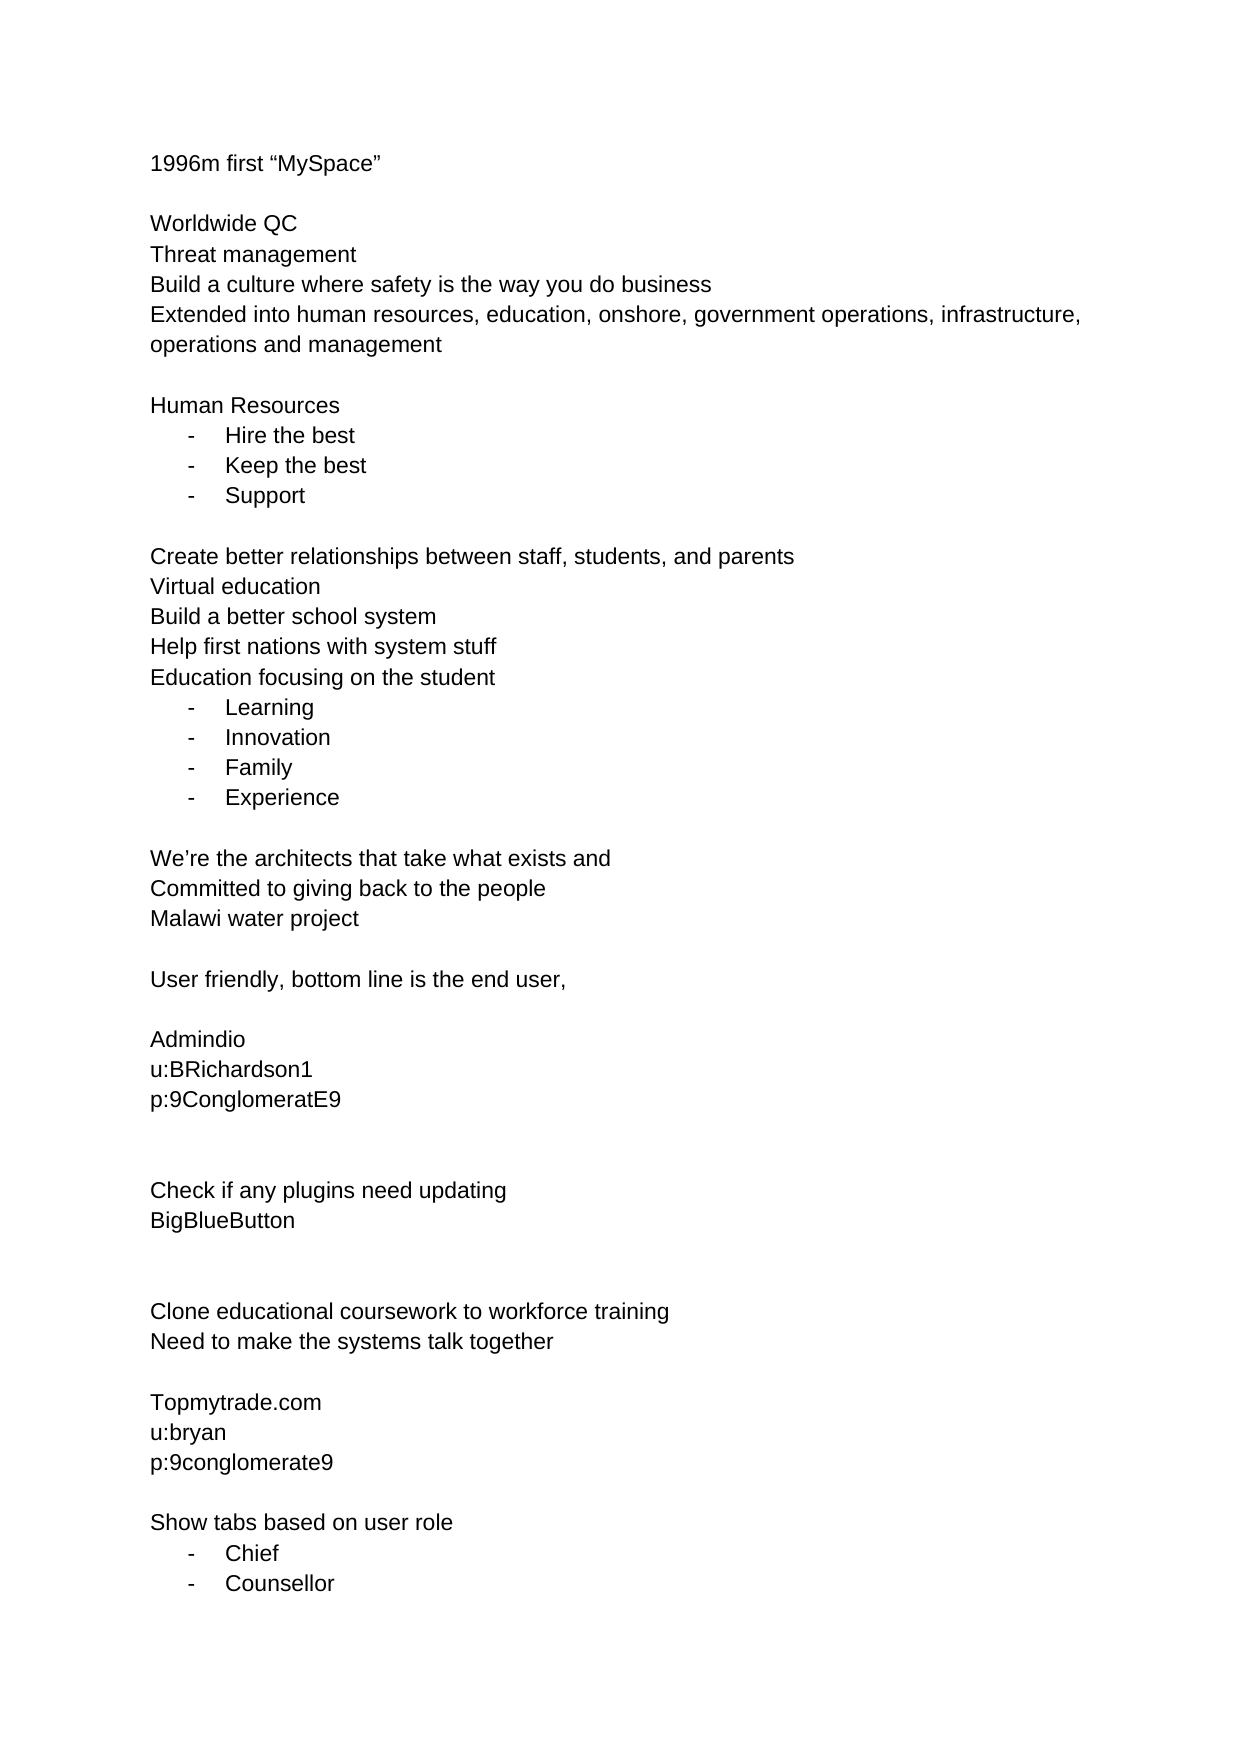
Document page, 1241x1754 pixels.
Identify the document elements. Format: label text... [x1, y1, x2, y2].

list Chief [187, 1539, 1090, 1566]
list Innovation [187, 724, 1090, 750]
text Admindio [150, 1026, 1090, 1052]
text p:9ConglomeratE9 [150, 1086, 1090, 1113]
text 1996m first “MySpace” [150, 150, 1090, 176]
text User friendly, bottom line is the end user, [150, 966, 1090, 992]
text BigBlueButton [150, 1207, 1090, 1234]
text p:9conglomerate9 [150, 1449, 1090, 1475]
text u:bryan [150, 1419, 1090, 1445]
text Worldwide QC [150, 210, 1090, 237]
text Create better relationships between staff, students, and parents [150, 543, 1090, 569]
text Human Resources [150, 392, 1090, 418]
list Hire the best [187, 422, 1090, 448]
text Extended into human resources, education, onshore, government operations, infrastructure, operations and management [150, 301, 1090, 358]
text Threat management [150, 241, 1090, 267]
text Malawi water project [150, 905, 1090, 932]
text Education focusing on the student [150, 663, 1090, 690]
text Build a culture where safety is the way you do business [150, 271, 1090, 297]
text Clone educational coursework to workforce training [150, 1298, 1090, 1324]
list Experience [187, 784, 1090, 811]
text Build a better school system [150, 603, 1090, 629]
text Need to make the systems talk together [150, 1328, 1090, 1354]
text Help first nations with system stuff [150, 633, 1090, 660]
text Topmytrade.com [150, 1388, 1090, 1415]
text Check if any plugins need updating [150, 1177, 1090, 1203]
text Virtual education [150, 573, 1090, 599]
list Support [187, 482, 1090, 509]
text u:BRichardson1 [150, 1056, 1090, 1083]
list Learning [187, 694, 1090, 720]
list Counsellor [187, 1570, 1090, 1596]
text We’re the architects that take what exists and [150, 845, 1090, 871]
text Committed to giving back to the people [150, 875, 1090, 901]
list Keep the best [187, 452, 1090, 478]
text Show tabs based on user role [150, 1509, 1090, 1536]
list Family [187, 754, 1090, 781]
